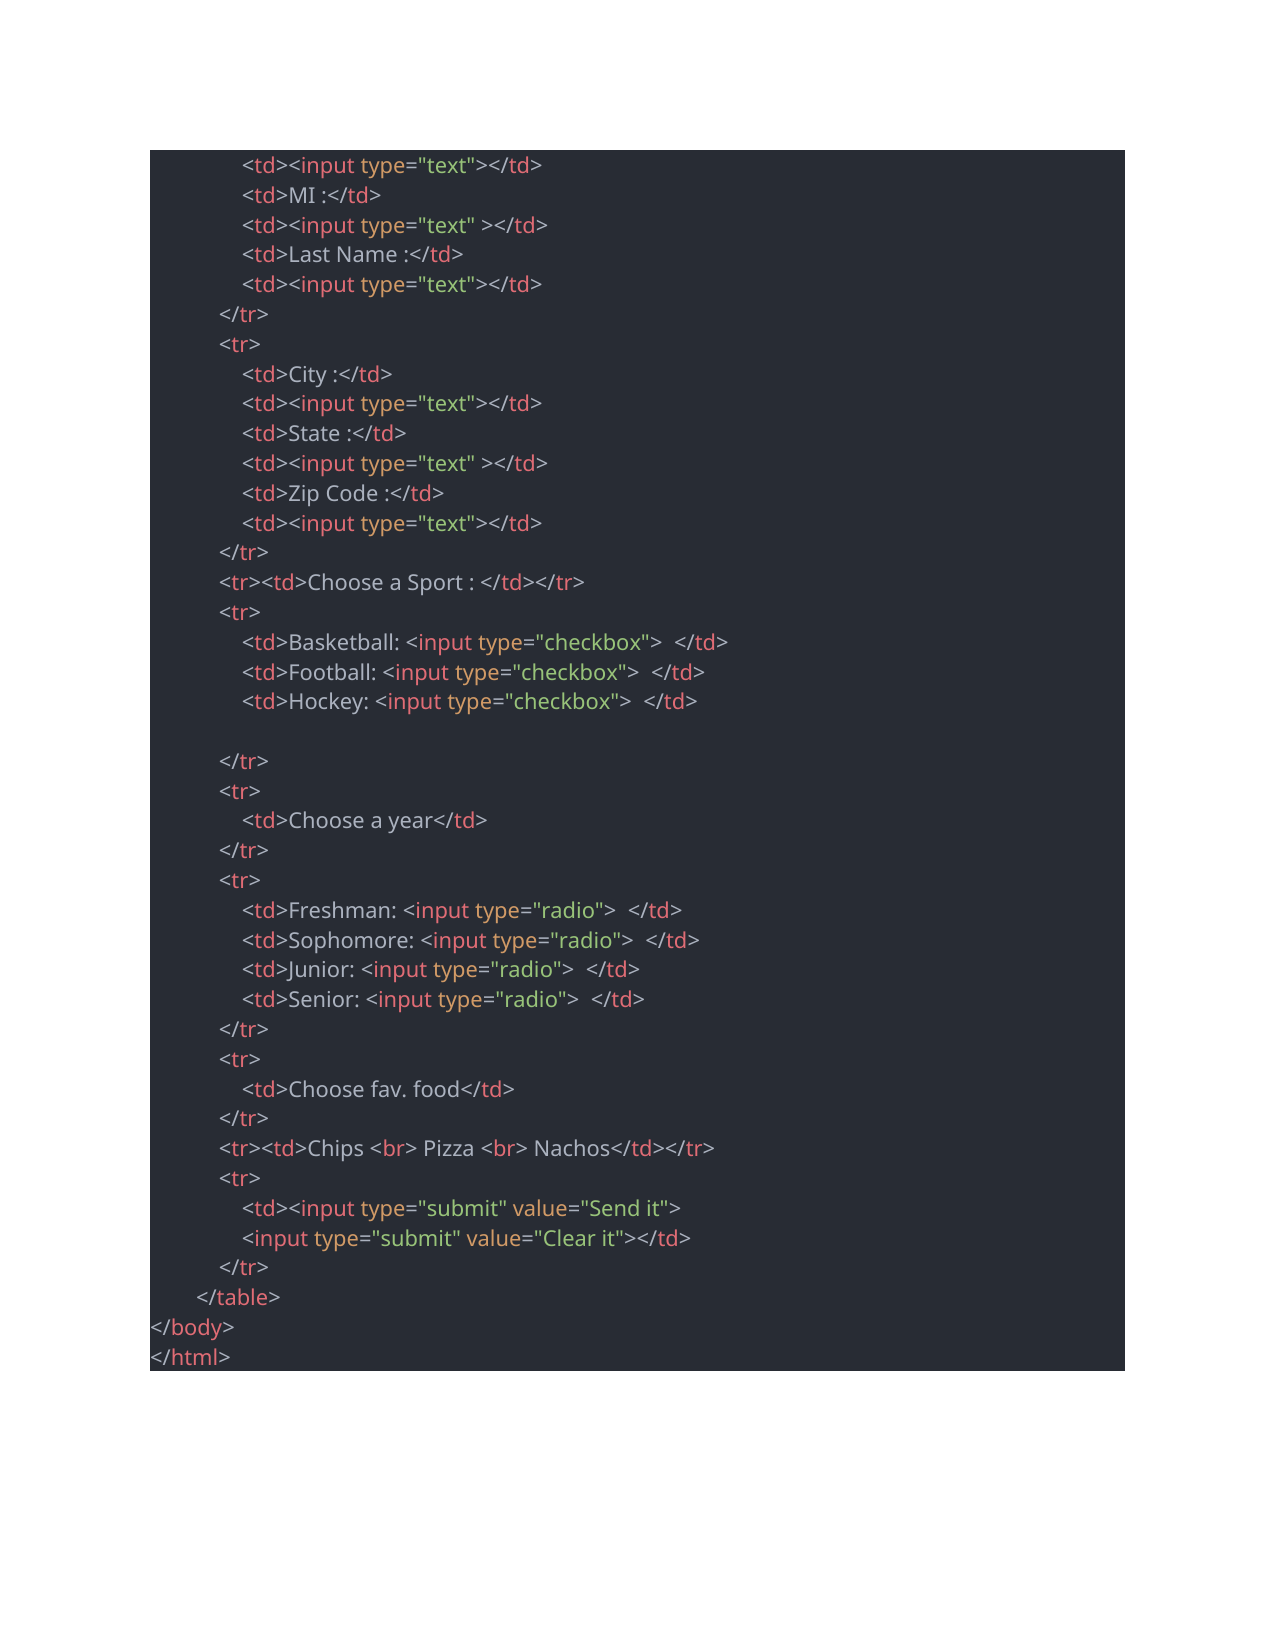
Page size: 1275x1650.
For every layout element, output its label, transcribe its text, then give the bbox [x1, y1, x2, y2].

text <td>State :</td> [150, 418, 1125, 448]
text <input type="submit" value="Clear it"></td> [150, 1222, 1125, 1252]
text </tr> [150, 1252, 1125, 1282]
text </tr> [150, 1014, 1125, 1044]
text </tr> [150, 835, 1125, 865]
text <td>Hockey: <input type="checkbox"> </td> [150, 686, 1125, 716]
text <td>MI :</td> [150, 180, 1125, 209]
text <tr> [150, 1044, 1125, 1073]
text <tr> [150, 329, 1125, 358]
text <tr> [150, 1163, 1125, 1193]
text <tr> [150, 865, 1125, 895]
text <td>City :</td> [150, 358, 1125, 388]
text <td>Football: <input type="checkbox"> </td> [150, 656, 1125, 686]
text <td>Last Name :</td> [150, 239, 1125, 269]
text </tr> [150, 537, 1125, 567]
text <td><input type="text" ></td> [150, 209, 1125, 239]
text <td><input type="text" ></td> [150, 448, 1125, 478]
text <td><input type="text"></td> [150, 507, 1125, 537]
text <td>Basketball: <input type="checkbox"> </td> [150, 627, 1125, 656]
text <tr> [150, 776, 1125, 805]
text <tr><td>Chips <br> Pizza <br> Nachos</td></tr> [150, 1133, 1125, 1163]
text </tr> [150, 299, 1125, 329]
text <td><input type="submit" value="Send it"> [150, 1193, 1125, 1222]
text <td>Sophomore: <input type="radio"> </td> [150, 924, 1125, 954]
text </html> [150, 1342, 1125, 1371]
text <tr> [150, 597, 1125, 627]
text <td>Junior: <input type="radio"> </td> [150, 954, 1125, 984]
text </tr> [150, 746, 1125, 776]
text </body> [150, 1312, 1125, 1342]
text <td>Choose fav. food</td> [150, 1073, 1125, 1103]
text <td>Freshman: <input type="radio"> </td> [150, 895, 1125, 924]
text <td>Senior: <input type="radio"> </td> [150, 984, 1125, 1014]
text <td><input type="text"></td> [150, 150, 1125, 180]
text </table> [150, 1282, 1125, 1312]
text <td>Zip Code :</td> [150, 478, 1125, 507]
text </tr> [150, 1103, 1125, 1133]
text <td><input type="text"></td> [150, 269, 1125, 299]
text <td><input type="text"></td> [150, 388, 1125, 418]
text <td>Choose a year</td> [150, 805, 1125, 835]
text <tr><td>Choose a Sport : </td></tr> [150, 567, 1125, 597]
